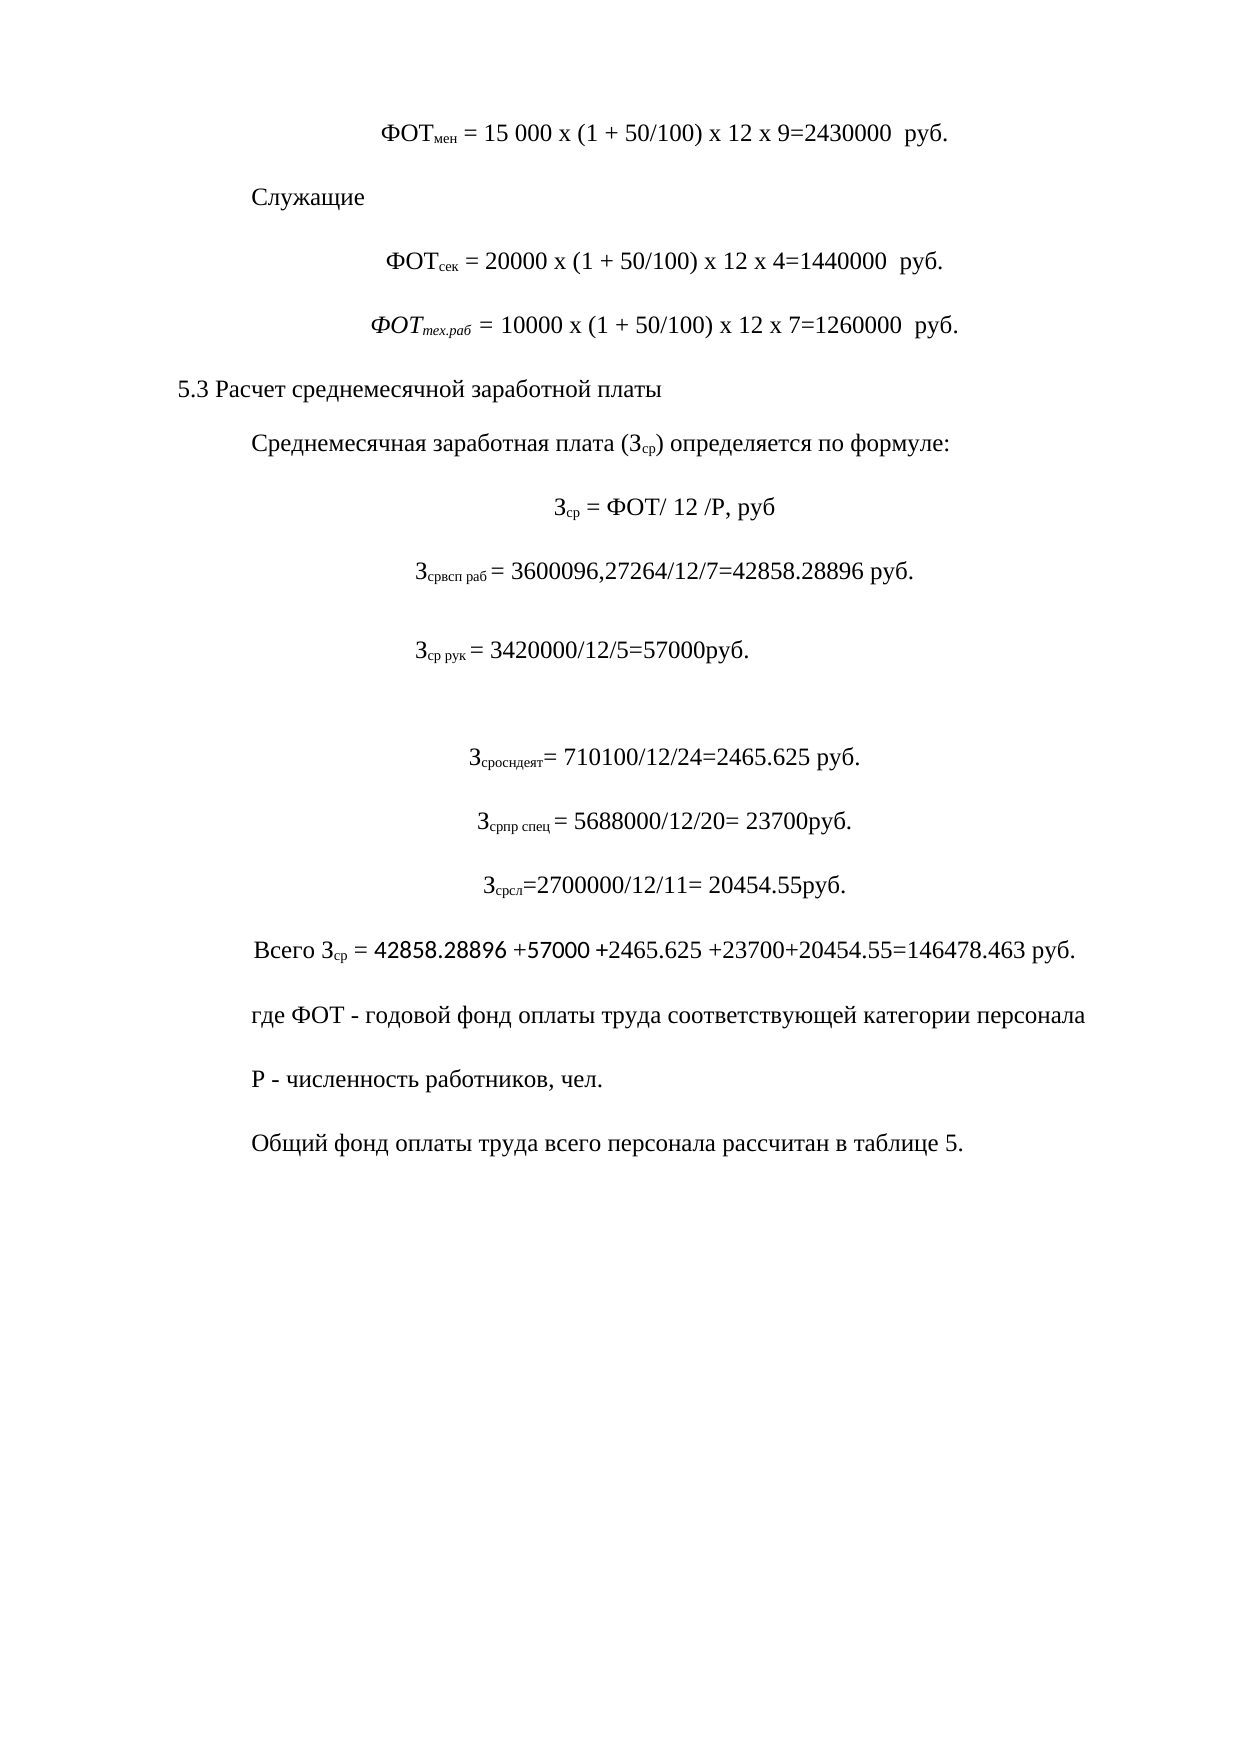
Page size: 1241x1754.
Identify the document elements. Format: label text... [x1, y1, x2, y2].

text Р - численность работников, чел. [177, 1064, 1152, 1093]
list Зср рук = 3420000/12/5=57000руб. [177, 635, 1152, 664]
text ФОТтех.раб = 10000 х (1 + 50/100) х 12 х 7=1260000 руб. [177, 310, 1152, 339]
text Зсрсл=2700000/12/11= 20454.55руб. [177, 870, 1152, 899]
text Зсрпр спец = 5688000/12/20= 23700руб. [177, 806, 1152, 835]
text Служащие [177, 182, 1152, 211]
text Общий фонд оплаты труда всего персонала рассчитан в таблице 5. [177, 1128, 1152, 1157]
list Зсрвсп раб = 3600096,27264/12/7=42858.28896 руб. [177, 556, 1152, 584]
text Зср = ФОТ/ 12 /Р, руб [177, 492, 1152, 521]
text Всего Зср = 42858.28896 +57000 +2465.625 +23700+20454.55=146478.463 руб. [177, 934, 1152, 964]
text ФОТсек = 20000 х (1 + 50/100) х 12 х 4=1440000 руб. [177, 246, 1152, 275]
text Среднемесячная заработная плата (Зср) определяется по формуле: [177, 428, 1152, 457]
text Зсросндеят= 710100/12/24=2465.625 руб. [177, 742, 1152, 771]
text ФОТмен = 15 000 х (1 + 50/100) х 12 х 9=2430000 руб. [177, 118, 1152, 147]
text где ФОТ - годовой фонд оплаты труда соответствующей категории персонала [177, 1000, 1152, 1029]
text 5.3 Расчет среднемесячной заработной платы [177, 374, 1152, 403]
